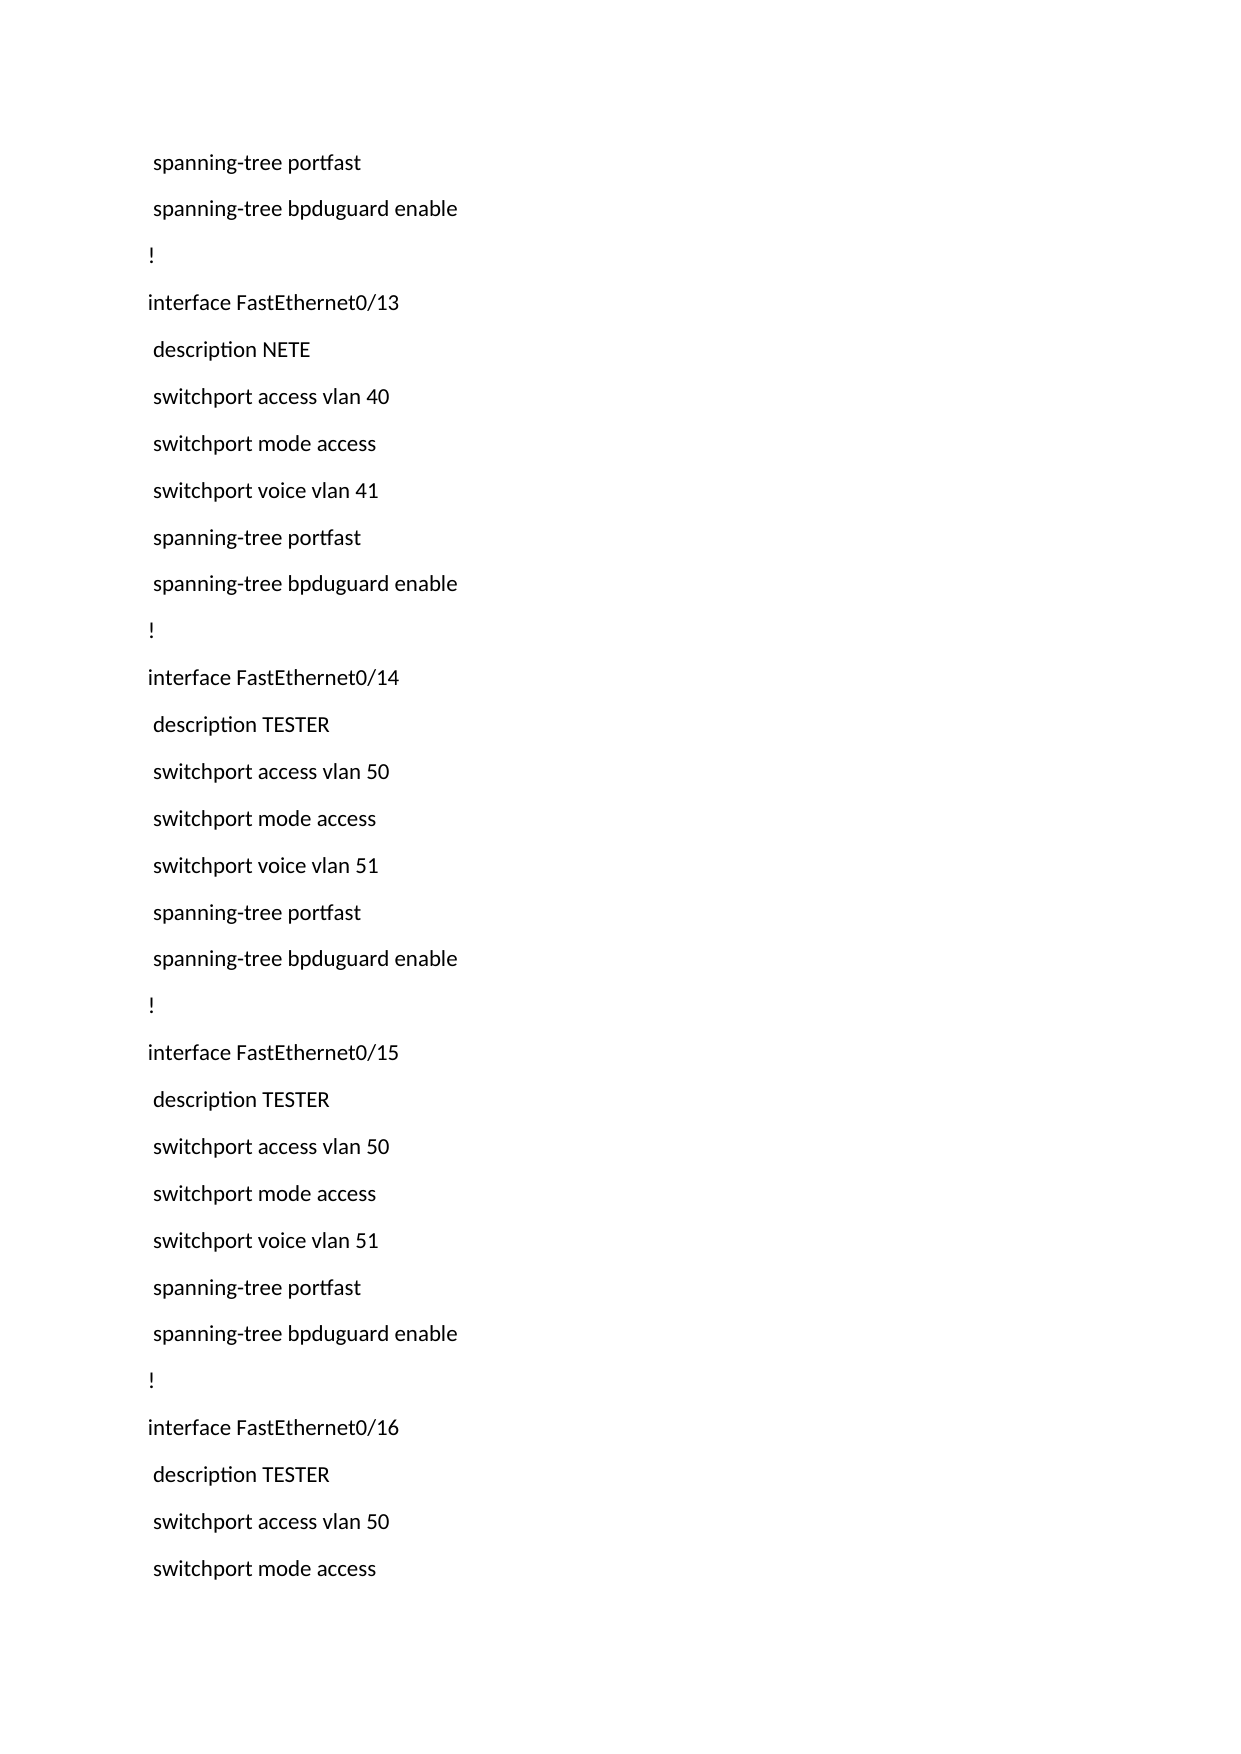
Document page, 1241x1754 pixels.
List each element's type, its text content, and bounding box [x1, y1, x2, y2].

text switchport mode access [148, 804, 1093, 832]
text ! [148, 1366, 1093, 1394]
text ! [148, 991, 1093, 1019]
text description TESTER [148, 710, 1093, 738]
text switchport access vlan 50 [148, 757, 1093, 785]
text ! [148, 616, 1093, 644]
text switchport mode access [148, 429, 1093, 457]
text switchport voice vlan 51 [148, 1226, 1093, 1254]
text spanning-tree portfast [148, 148, 1093, 176]
text description TESTER [148, 1085, 1093, 1113]
text switchport access vlan 50 [148, 1132, 1093, 1160]
text spanning-tree bpduguard enable [148, 194, 1093, 222]
text description TESTER [148, 1460, 1093, 1488]
text interface FastEthernet0/16 [148, 1413, 1093, 1441]
text spanning-tree portfast [148, 1273, 1093, 1301]
text switchport mode access [148, 1179, 1093, 1207]
text interface FastEthernet0/13 [148, 288, 1093, 316]
text switchport access vlan 50 [148, 1507, 1093, 1535]
text ! [148, 241, 1093, 269]
text description NETE [148, 335, 1093, 363]
text switchport access vlan 40 [148, 382, 1093, 410]
text interface FastEthernet0/15 [148, 1038, 1093, 1066]
text switchport mode access [148, 1554, 1093, 1582]
text spanning-tree bpduguard enable [148, 1319, 1093, 1347]
text spanning-tree portfast [148, 523, 1093, 551]
text switchport voice vlan 51 [148, 851, 1093, 879]
text interface FastEthernet0/14 [148, 663, 1093, 691]
text spanning-tree bpduguard enable [148, 569, 1093, 597]
text spanning-tree portfast [148, 898, 1093, 926]
text spanning-tree bpduguard enable [148, 944, 1093, 972]
text switchport voice vlan 41 [148, 476, 1093, 504]
